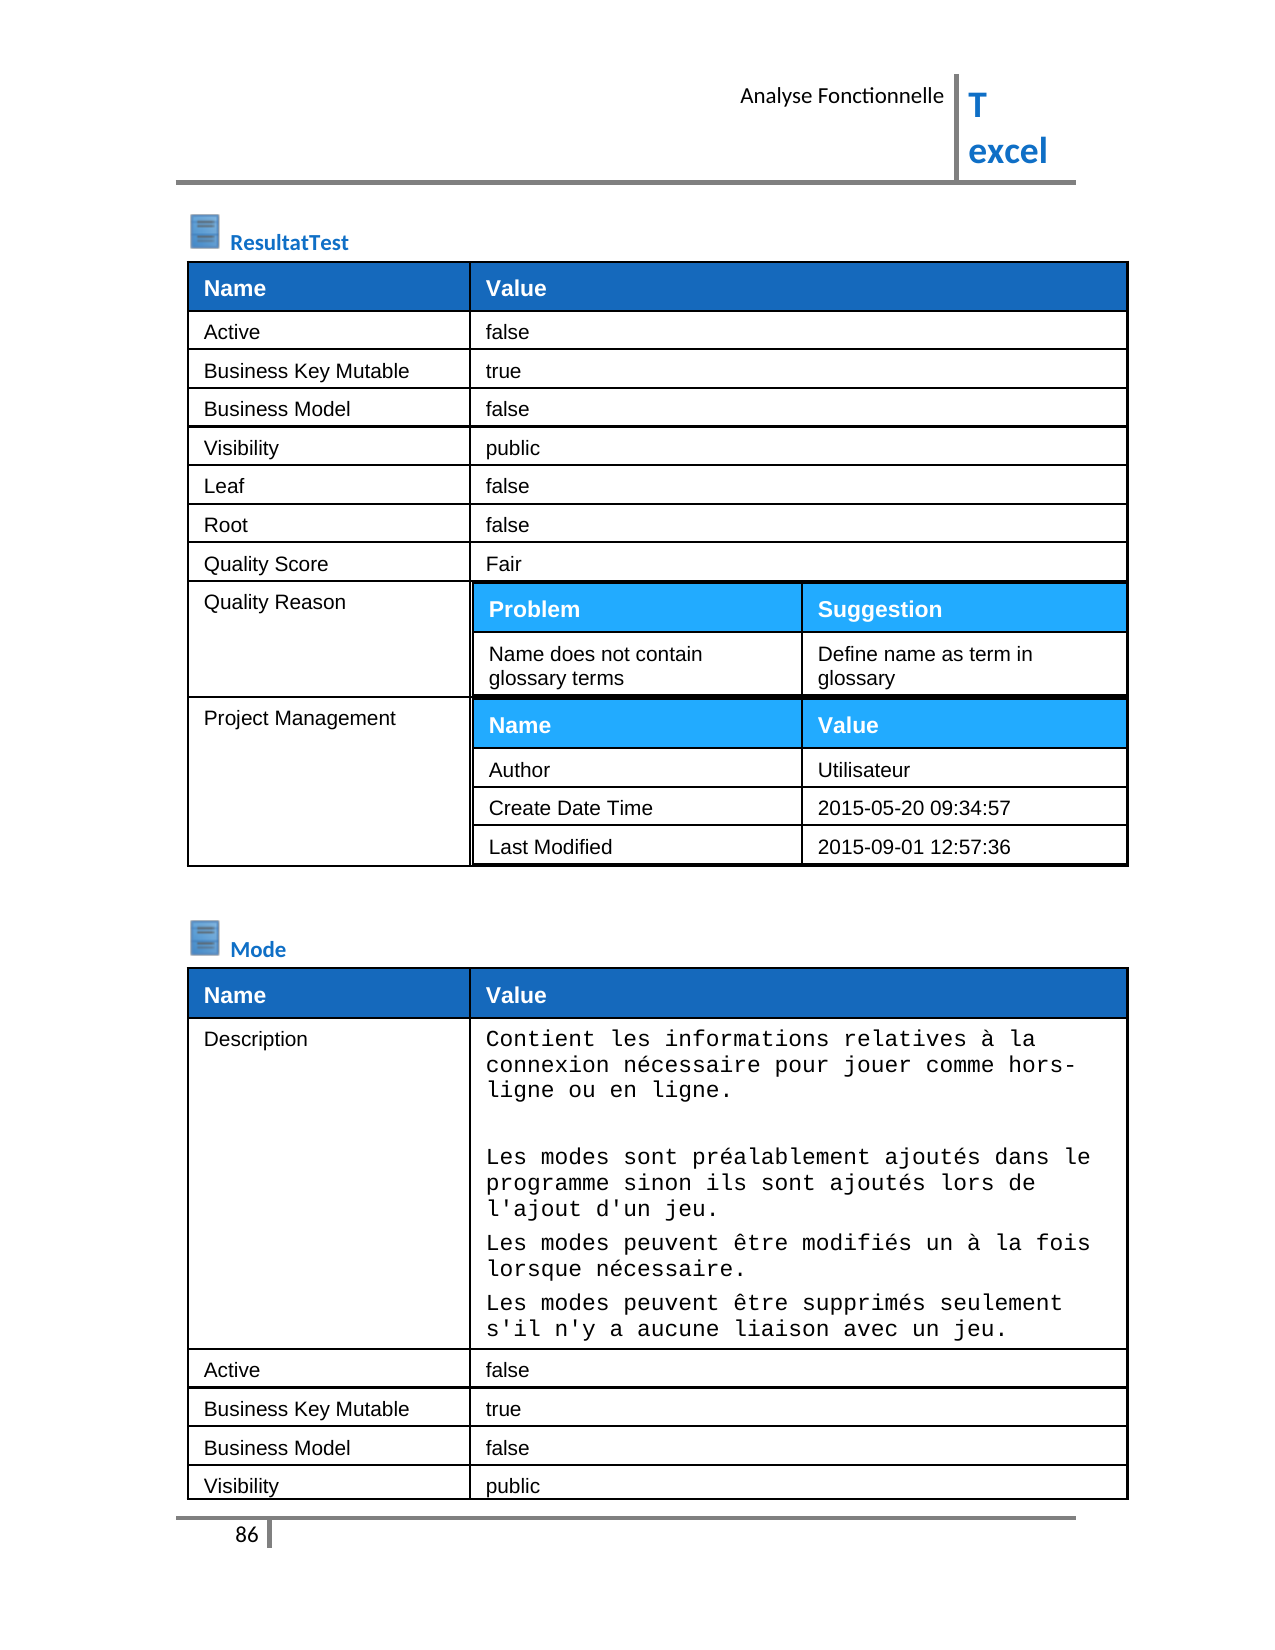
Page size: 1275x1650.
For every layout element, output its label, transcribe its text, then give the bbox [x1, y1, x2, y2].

table_cell [803, 826, 1126, 863]
picture [187, 920, 226, 958]
table_cell Active [189, 1350, 469, 1386]
table_cell [474, 633, 801, 694]
table_cell false [471, 389, 1126, 425]
table_cell Project Management [189, 698, 469, 865]
table_cell Description [189, 1019, 469, 1348]
table_cell Quality Score [189, 543, 469, 579]
table_cell Quality Reason [189, 582, 469, 696]
table_cell Visibility [189, 1466, 469, 1498]
table_cell Business Key Mutable [189, 350, 469, 387]
subtitle Mode [187, 920, 1087, 963]
table_cell [474, 749, 801, 786]
table_cell Business Model [189, 389, 469, 425]
table_cell [474, 788, 801, 824]
table_cell Active [189, 312, 469, 348]
table_cell [803, 788, 1126, 824]
table_cell [474, 826, 801, 863]
table_header Name [189, 969, 469, 1017]
table_cell true [471, 1389, 1126, 1425]
table_cell public [471, 428, 1126, 464]
table_cell public [471, 1466, 1126, 1498]
table_cell false [471, 1350, 1126, 1386]
table_header Value [471, 969, 1126, 1017]
table_cell Business Model [189, 1427, 469, 1463]
table_cell Fair [471, 543, 1126, 579]
table_cell Contient les informations relatives à la connexion nécessaire pour jouer comme hors-ligne ou en ligne. Les modes sont préalablement ajoutés dans le programme sinon ils sont ajoutés lors de l'ajout d'un jeu. Les modes peuvent être modifiés un à la fois lorsque nécessaire. Les modes peuvent être supprimés seulement s'il n'y a aucune liaison avec un jeu. [471, 1019, 1126, 1348]
table_header Name [189, 263, 469, 310]
subtitle ResultatTest [187, 213, 1087, 256]
table_cell Business Key Mutable [189, 1389, 469, 1425]
table_cell Visibility [189, 428, 469, 464]
table_cell false [471, 505, 1126, 541]
picture [187, 213, 226, 251]
table_cell false [471, 466, 1126, 502]
table_cell [803, 749, 1126, 786]
table_cell [803, 633, 1126, 694]
table_header Value [471, 263, 1126, 310]
table_cell true [471, 350, 1126, 387]
table_cell false [471, 1427, 1126, 1463]
table_cell false [471, 312, 1126, 348]
table_cell Root [189, 505, 469, 541]
table_cell Leaf [189, 466, 469, 502]
